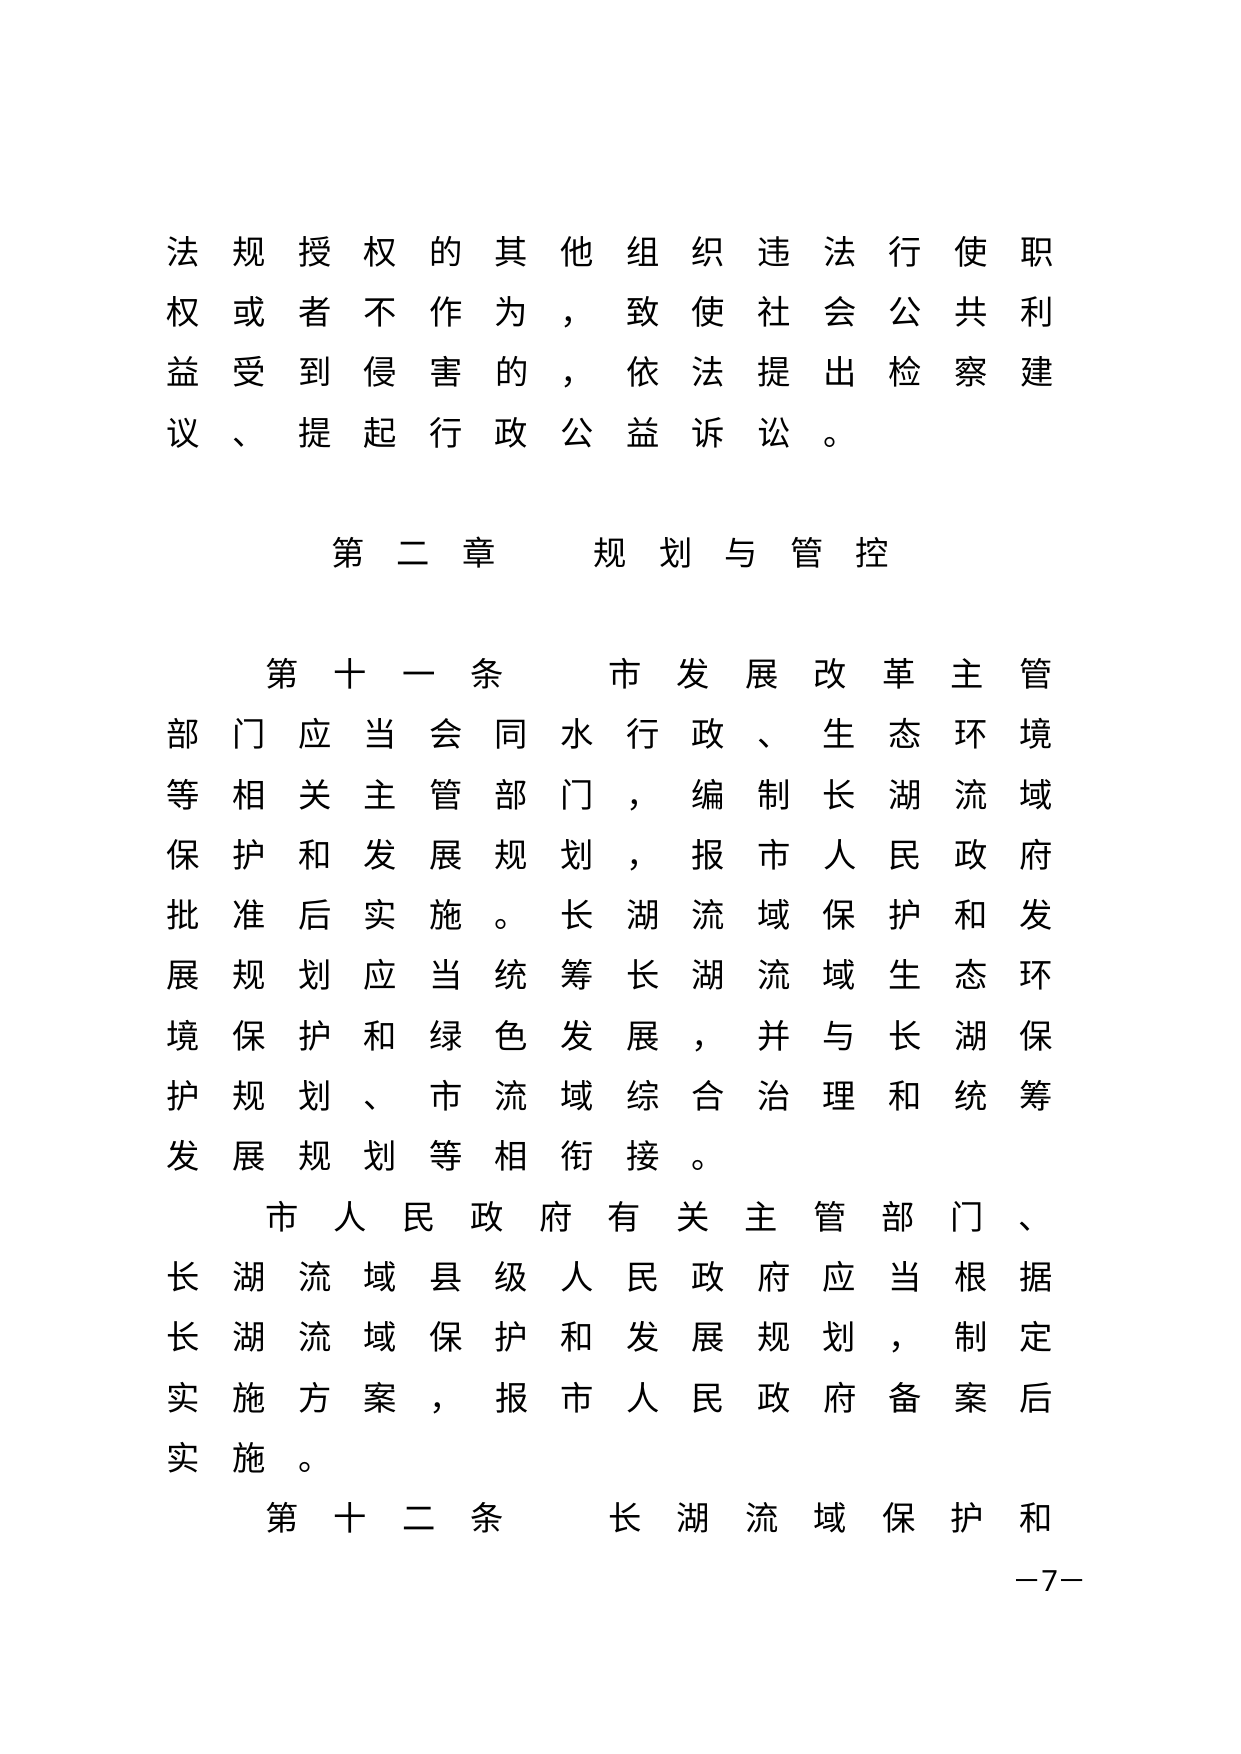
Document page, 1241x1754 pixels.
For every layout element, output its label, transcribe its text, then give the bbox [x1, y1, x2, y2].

text 市人民政府有关主管部门、长湖流域县级人民政府应当根据长湖流域保护和发展规划，制定实施方案，报市人民政府备案后实施。 [167, 1184, 1085, 1486]
text 第十一条 市发展改革主管部门应当会同水行政、生态环境等相关主管部门，编制长湖流域保护和发展规划，报市人民政府批准后实施。长湖流域保护和发展规划应当统筹长湖流域生态环境保护和绿色发展，并与长湖保护规划、市流域综合治理和统筹发展规划等相衔接。 [167, 642, 1085, 1184]
text 支持检察机关对在长湖流域生态环境和资源保护领域负有监督管理职责的行政机关和法律、法规授权的其他组织违法行使职权或者不作为，致使社会公共利益受到侵害的，依法提出检察建议、提起行政公益诉讼。 [167, 219, 1085, 461]
text 第二章 规划与管控 [167, 521, 1085, 581]
text 第十二条 长湖流域保护和管理范围分为长湖保护范围和长湖主要入湖河道管理范围： [167, 1486, 1085, 1546]
